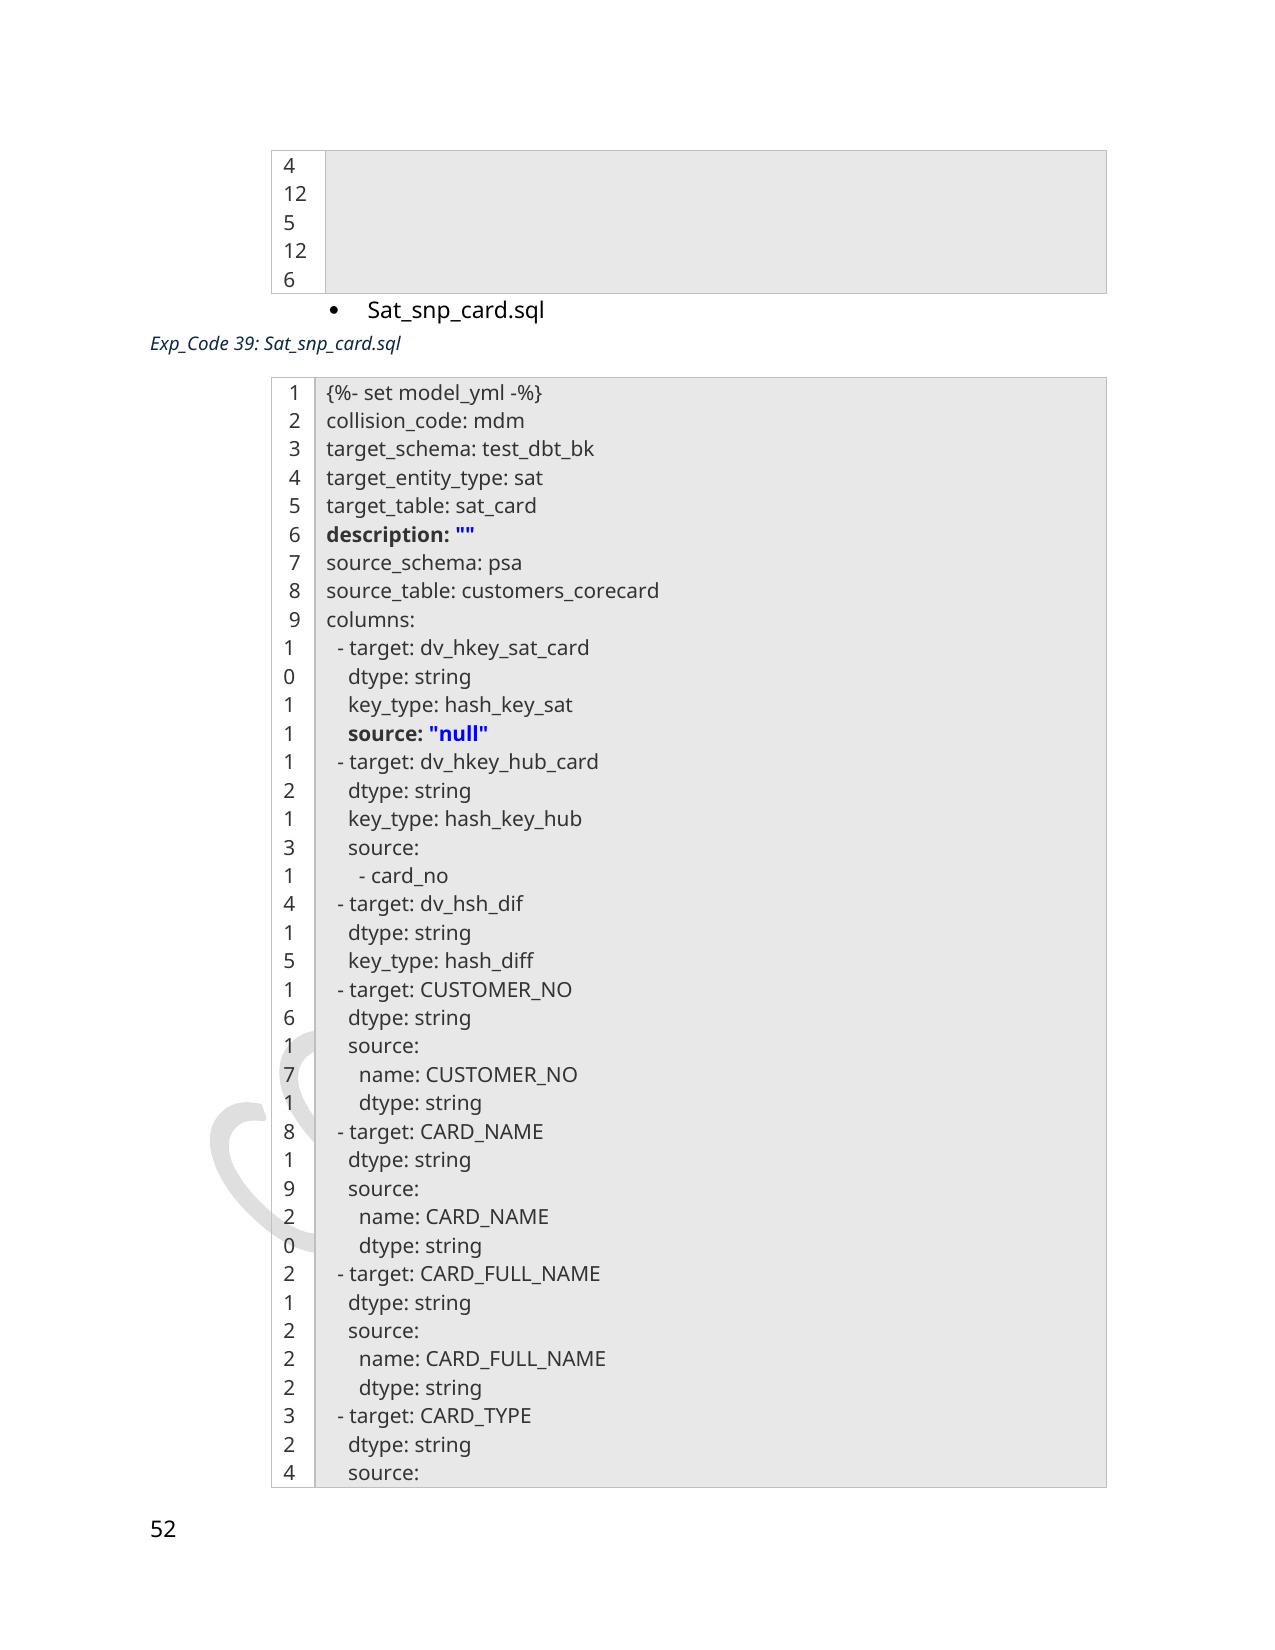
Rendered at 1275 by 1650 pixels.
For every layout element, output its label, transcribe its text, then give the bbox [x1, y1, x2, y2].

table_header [326, 151, 1106, 293]
text Exp_Code 39: Sat_snp_card.sql [150, 330, 1125, 356]
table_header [316, 378, 1106, 1487]
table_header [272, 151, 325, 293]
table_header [272, 378, 314, 1487]
text Sat_snp_card.sql [330, 294, 1125, 326]
